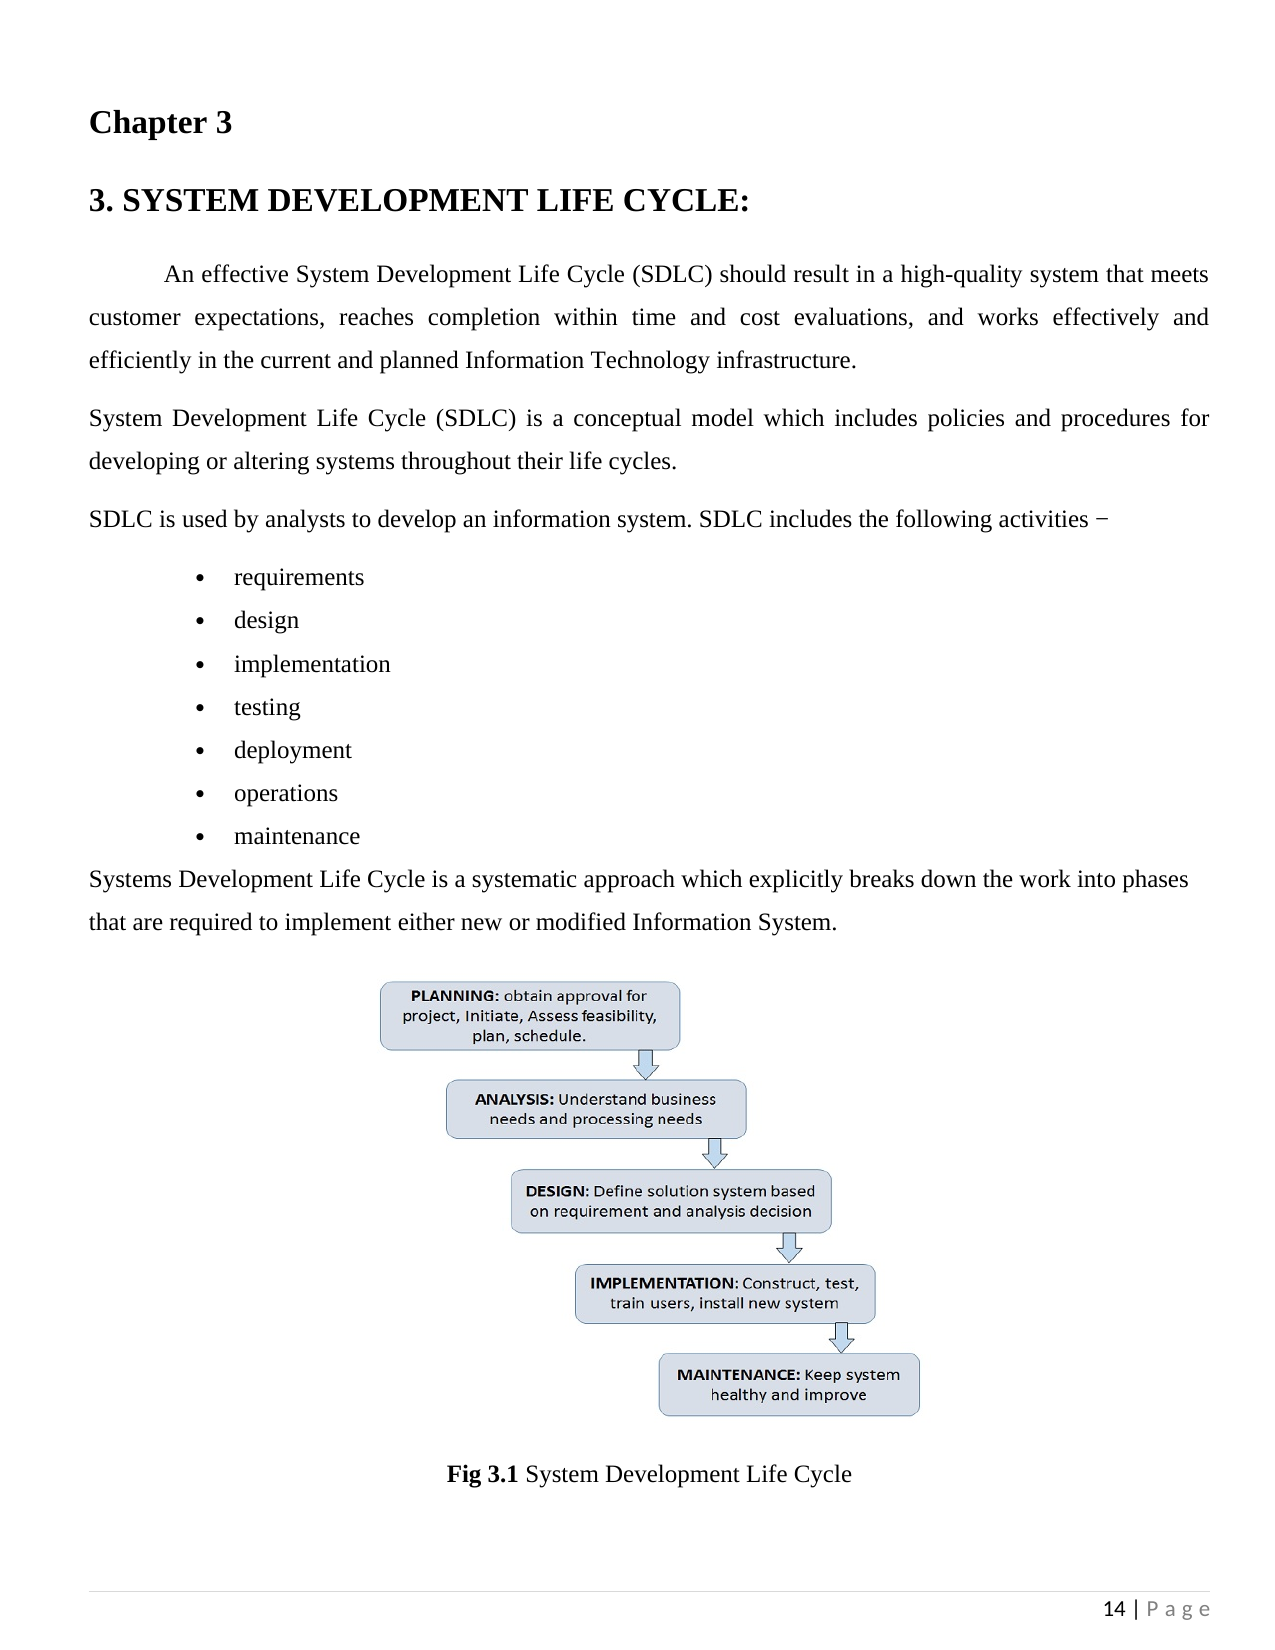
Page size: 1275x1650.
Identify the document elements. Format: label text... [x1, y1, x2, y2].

list implementation [196, 649, 1210, 677]
text Fig 3.1 System Development Life Cycle [89, 1459, 1210, 1487]
list maintenance [196, 821, 1210, 850]
list requirements [196, 562, 1210, 591]
picture [361, 971, 938, 1430]
list testing [196, 692, 1210, 721]
list operations [196, 778, 1210, 807]
text SDLC is used by analysts to develop an information system. SDLC includes the following activities − [89, 504, 1210, 533]
text Chapter 3 [89, 102, 1210, 140]
text System Development Life Cycle (SDLC) is a conceptual model which includes policies and procedures for developing or altering systems throughout their life cycles. [89, 403, 1210, 475]
text 3. SYSTEM DEVELOPMENT LIFE CYCLE: [89, 180, 1210, 219]
text An effective System Development Life Cycle (SDLC) should result in a high-quality system that meets customer expectations, reaches completion within time and cost evaluations, and works effectively and efficiently in the current and planned Information Technology infrastructure. [89, 259, 1210, 374]
text Systems Development Life Cycle is a systematic approach which explicitly breaks down the work into phases that are required to implement either new or modified Information System. [89, 864, 1210, 936]
list deployment [196, 735, 1210, 764]
list design [196, 606, 1210, 634]
